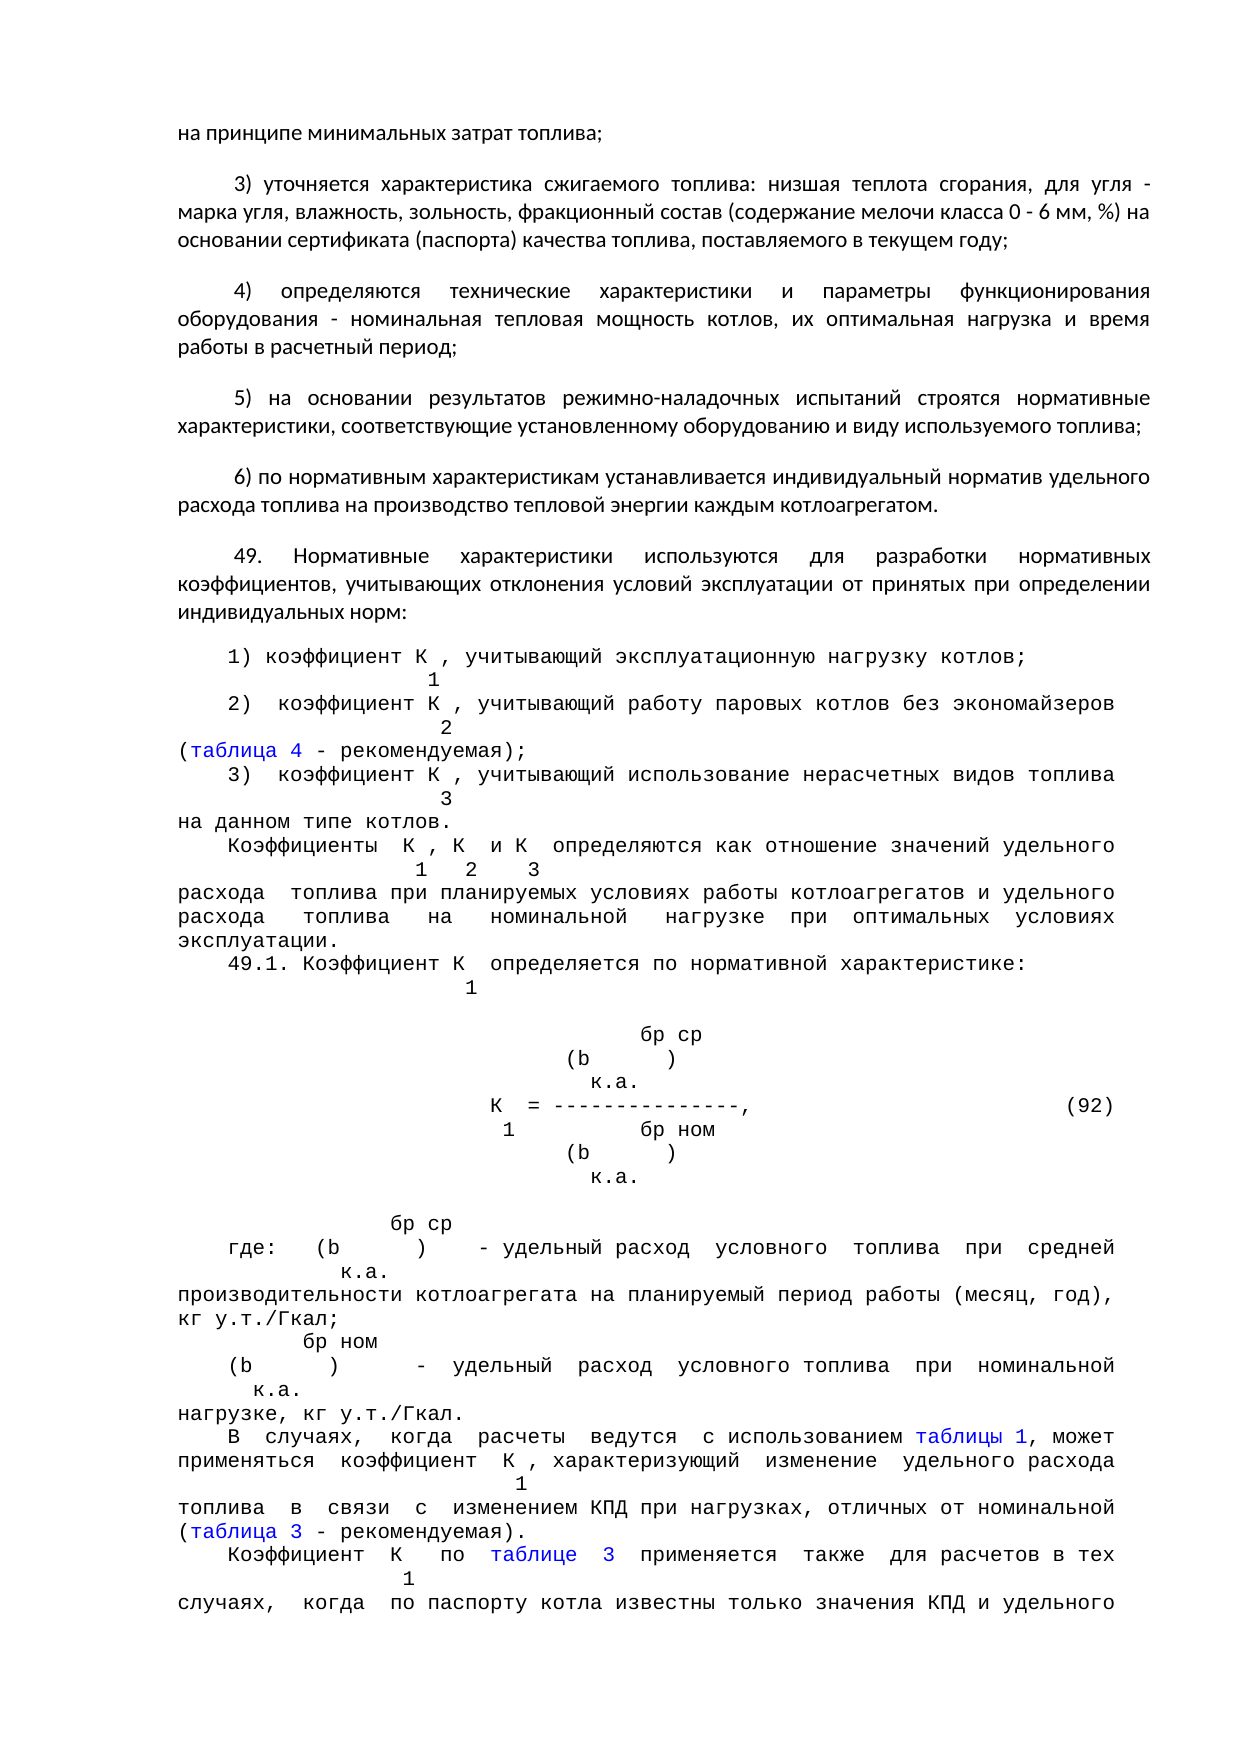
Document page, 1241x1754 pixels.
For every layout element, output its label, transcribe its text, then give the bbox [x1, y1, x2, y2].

text (b ) - удельный расход условного топлива при номинальной [177, 1355, 1152, 1379]
text кг у.т./Гкал; [177, 1308, 1152, 1332]
text бр ср [177, 1024, 1152, 1048]
text 49.1. Коэффициент К определяется по нормативной характеристике: [177, 953, 1152, 977]
text к.а. [177, 1379, 1152, 1402]
text где: (b ) - удельный расход условного топлива при средней [177, 1237, 1152, 1261]
text (b ) [177, 1142, 1152, 1166]
text 5) на основании результатов режимно-наладочных испытаний строятся нормативные характеристики, соответствующие установленному оборудованию и виду используемого топлива; [177, 383, 1152, 439]
text 6) по нормативным характеристикам устанавливается индивидуальный норматив удельного расхода топлива на производство тепловой энергии каждым котлоагрегатом. [177, 462, 1152, 518]
text Коэффициент К по таблице 3 применяется также для расчетов в тех [177, 1544, 1152, 1568]
text производительности котлоагрегата на планируемый период работы (месяц, год), [177, 1284, 1152, 1308]
text (таблица 4 - рекомендуемая); [177, 740, 1152, 764]
text 2) коэффициент К , учитывающий работу паровых котлов без экономайзеров [177, 693, 1152, 717]
text 3 [177, 788, 1152, 811]
text 49. Нормативные характеристики используются для разработки нормативных коэффициентов, учитывающих отклонения условий эксплуатации от принятых при определении индивидуальных норм: [177, 541, 1152, 625]
text 3) коэффициент К , учитывающий использование нерасчетных видов топлива [177, 764, 1152, 788]
text нагрузке, кг у.т./Гкал. [177, 1402, 1152, 1426]
text к.а. [177, 1071, 1152, 1095]
text 1 [177, 1473, 1152, 1497]
text применяться коэффициент К , характеризующий изменение удельного расхода [177, 1450, 1152, 1473]
text расхода топлива на номинальной нагрузке при оптимальных условиях [177, 906, 1152, 929]
text В случаях, когда расчеты ведутся с использованием таблицы 1, может [177, 1426, 1152, 1450]
text 1 [177, 669, 1152, 693]
text (таблица 3 - рекомендуемая). [177, 1521, 1152, 1544]
text бр ном [177, 1332, 1152, 1355]
text к.а. [177, 1261, 1152, 1284]
text 2 [177, 717, 1152, 740]
text 3) уточняется характеристика сжигаемого топлива: низшая теплота сгорания, для угля - марка угля, влажность, зольность, фракционный состав (содержание мелочи класса 0 - 6 мм, %) на основании сертификата (паспорта) качества топлива, поставляемого в текущем году; [177, 169, 1152, 253]
text (b ) [177, 1048, 1152, 1071]
text бр ср [177, 1213, 1152, 1237]
text случаях, когда по паспорту котла известны только значения КПД и удельного [177, 1592, 1152, 1615]
text топлива в связи с изменением КПД при нагрузках, отличных от номинальной [177, 1497, 1152, 1521]
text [177, 118, 1152, 146]
text Коэффициенты К , К и К определяются как отношение значений удельного [177, 835, 1152, 859]
text 1) коэффициент К , учитывающий эксплуатационную нагрузку котлов; [177, 646, 1152, 669]
text расхода топлива при планируемых условиях работы котлоагрегатов и удельного [177, 882, 1152, 906]
text 1 2 3 [177, 859, 1152, 882]
text к.а. [177, 1166, 1152, 1190]
text на данном типе котлов. [177, 811, 1152, 835]
text К = ---------------, (92) [177, 1095, 1152, 1119]
text 1 бр ном [177, 1119, 1152, 1142]
text 4) определяются технические характеристики и параметры функционирования оборудования - номинальная тепловая мощность котлов, их оптимальная нагрузка и время работы в расчетный период; [177, 276, 1152, 360]
text 1 [177, 977, 1152, 1001]
text эксплуатации. [177, 929, 1152, 953]
text 1 [177, 1568, 1152, 1592]
